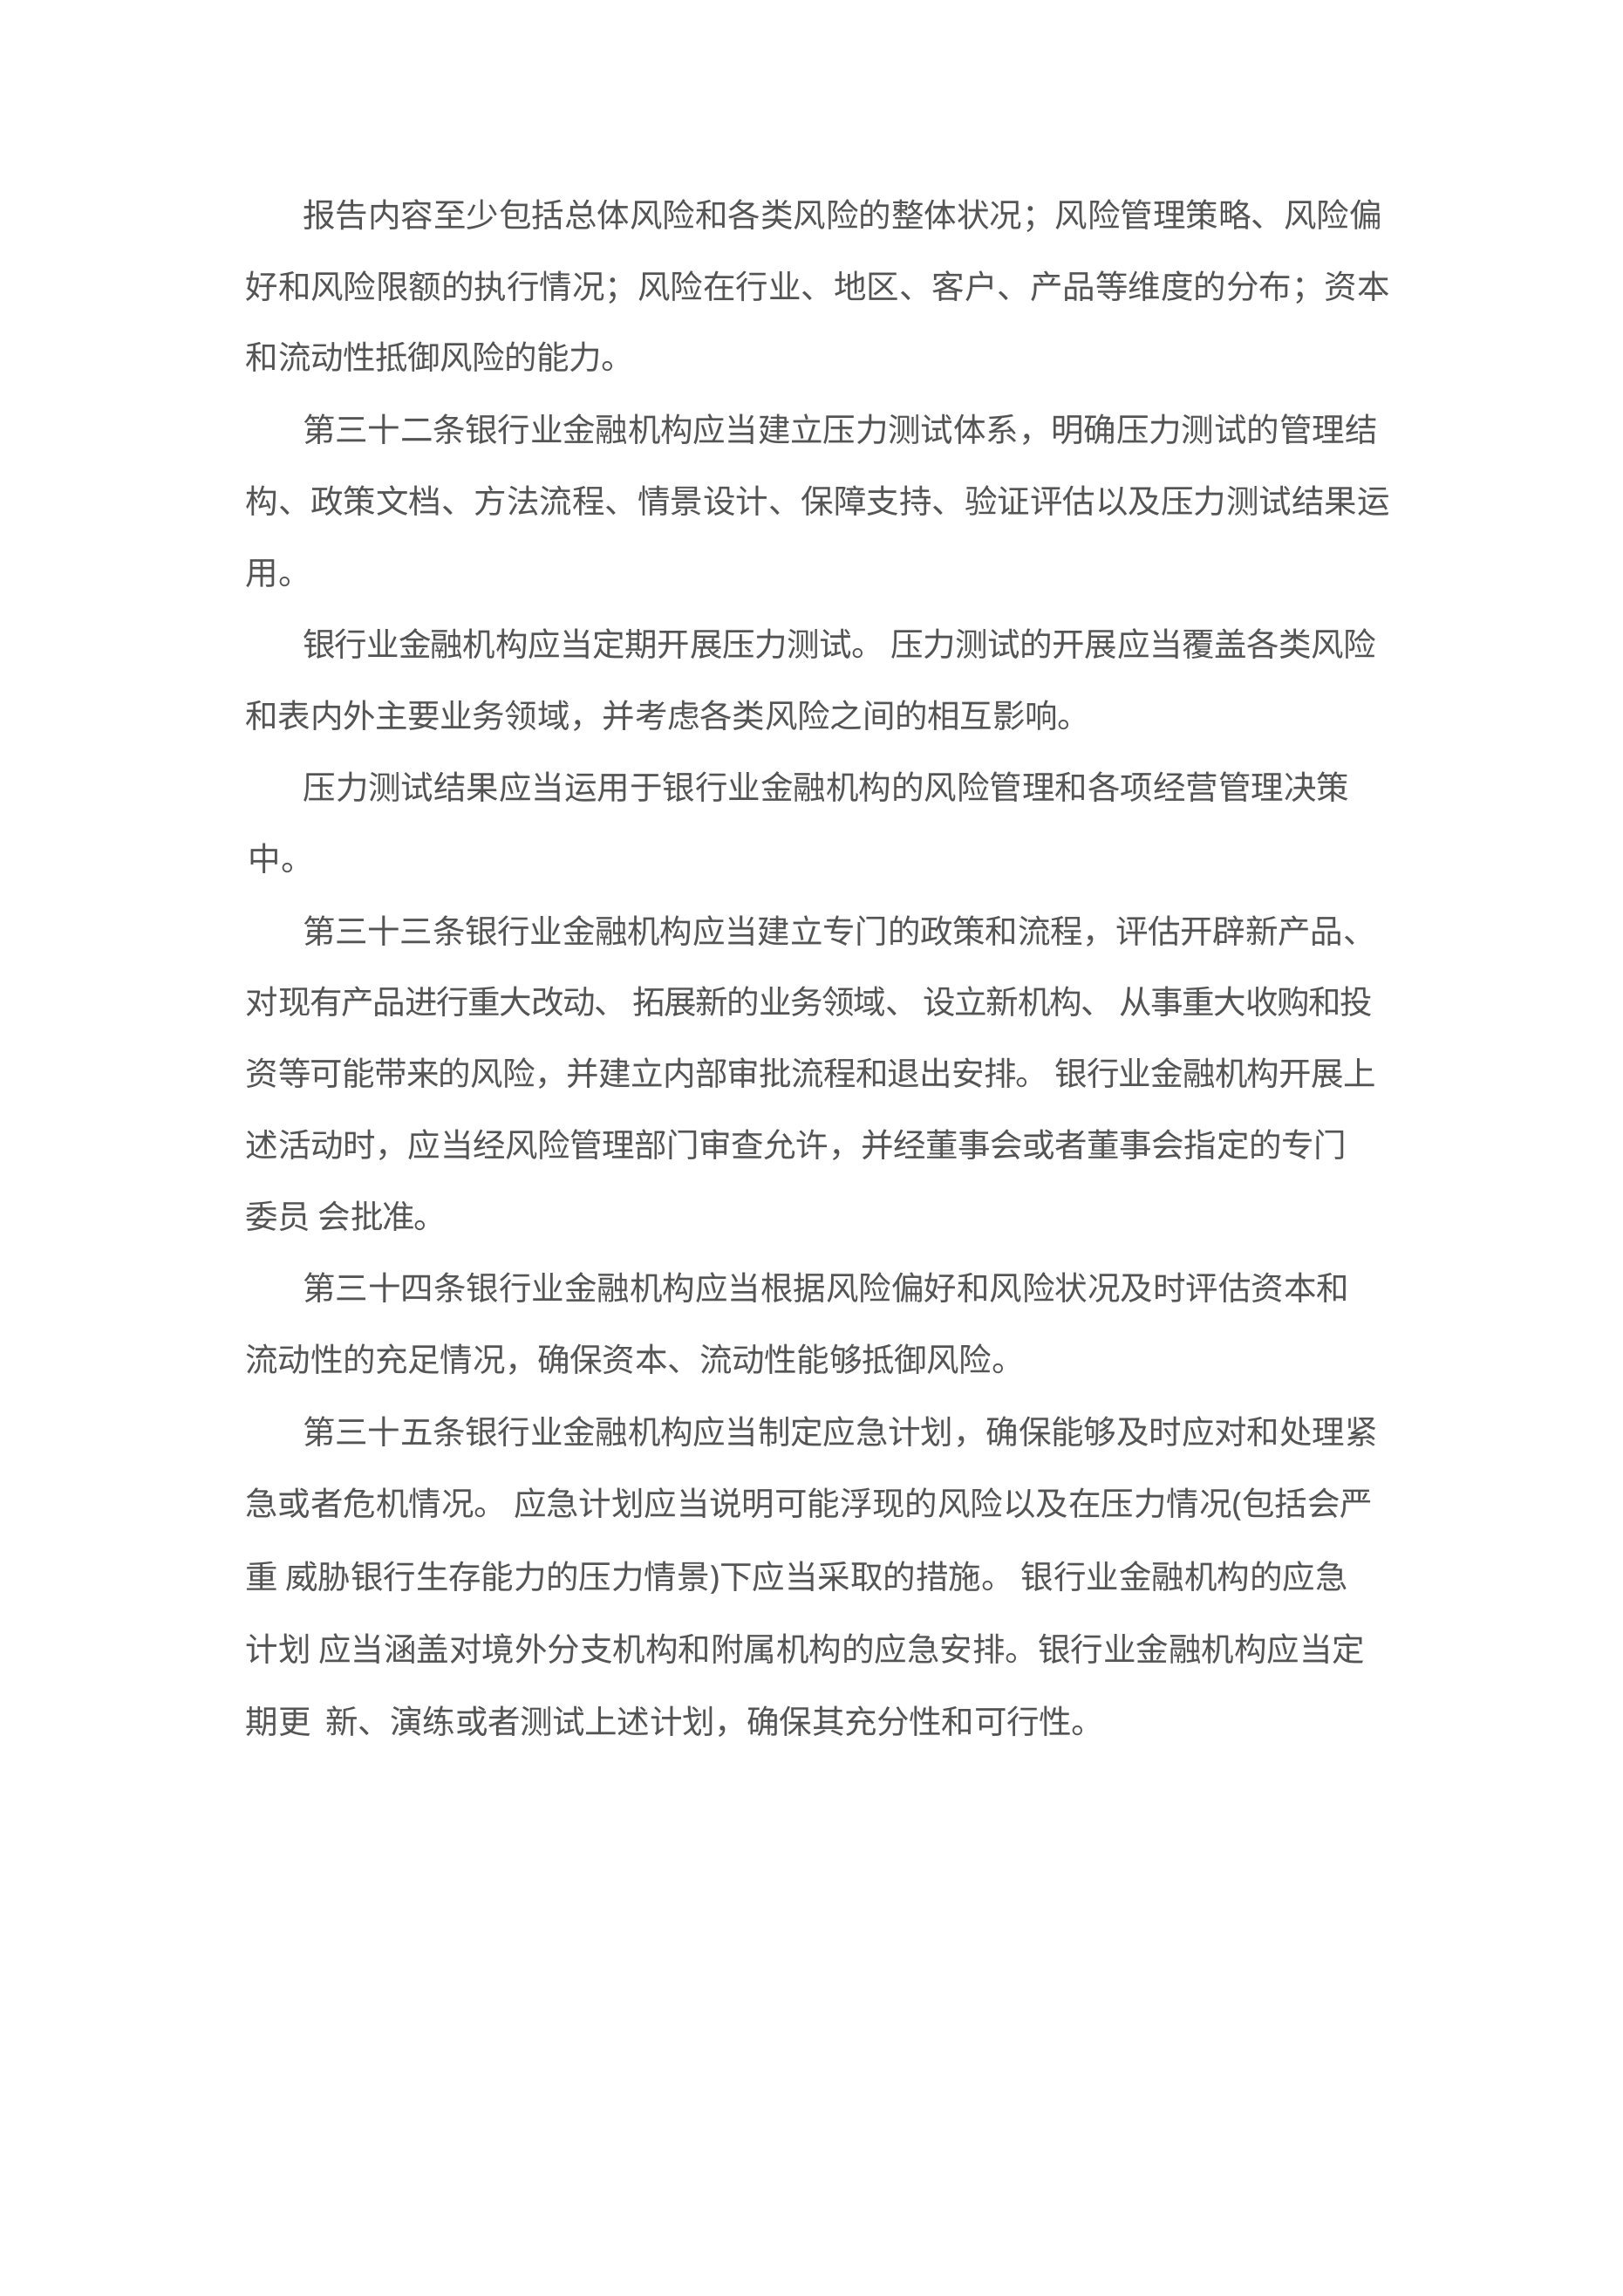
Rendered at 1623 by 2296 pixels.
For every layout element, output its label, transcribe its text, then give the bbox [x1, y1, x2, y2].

text 第三十三条银行业金融机构应当建立专门的政策和流程，评估开辟新产品、 对现有产品进行重大改动、 拓展新的业务领域、 设立新机构、 从事重大收购和投 资等可能带来的风险，并建立内部审批流程和退出安排。 银行业金融机构开展上 述活动时，应当经风险管理部门审查允许，并经董事会或者董事会指定的专门委员 会批准。 [245, 905, 1377, 1238]
text 第三十四条银行业金融机构应当根据风险偏好和风险状况及时评估资本和 流动性的充足情况，确保资本、流动性能够抵御风险。 [246, 1262, 1349, 1381]
text 第三十五条银行业金融机构应当制定应急计划，确保能够及时应对和处理紧 急或者危机情况。 应急计划应当说明可能浮现的风险以及在压力情况(包括会严重 威胁银行生存能力的压力情景)下应当采取的措施。 银行业金融机构的应急计划 应当涵盖对境外分支机构和附属机构的应急安排。银行业金融机构应当定期更 新、演练或者测试上述计划，确保其充分性和可行性。 [245, 1405, 1377, 1743]
text 报告内容至少包括总体风险和各类风险的整体状况；风险管理策略、风险偏 好和风险限额的执行情况；风险在行业、地区、客户、产品等维度的分布；资本 和流动性抵御风险的能力。 [246, 189, 1390, 379]
text 压力测试结果应当运用于银行业金融机构的风险管理和各项经营管理决策 中。 [248, 762, 1349, 880]
text 第三十二条银行业金融机构应当建立压力测试体系，明确压力测试的管理结 构、政策文档、方法流程、情景设计、保障支持、验证评估以及压力测试结果运 用。 [246, 404, 1390, 594]
text 银行业金融机构应当定期开展压力测试。 压力测试的开展应当覆盖各类风险 和表内外主要业务领域，并考虑各类风险之间的相互影响。 [246, 618, 1377, 737]
